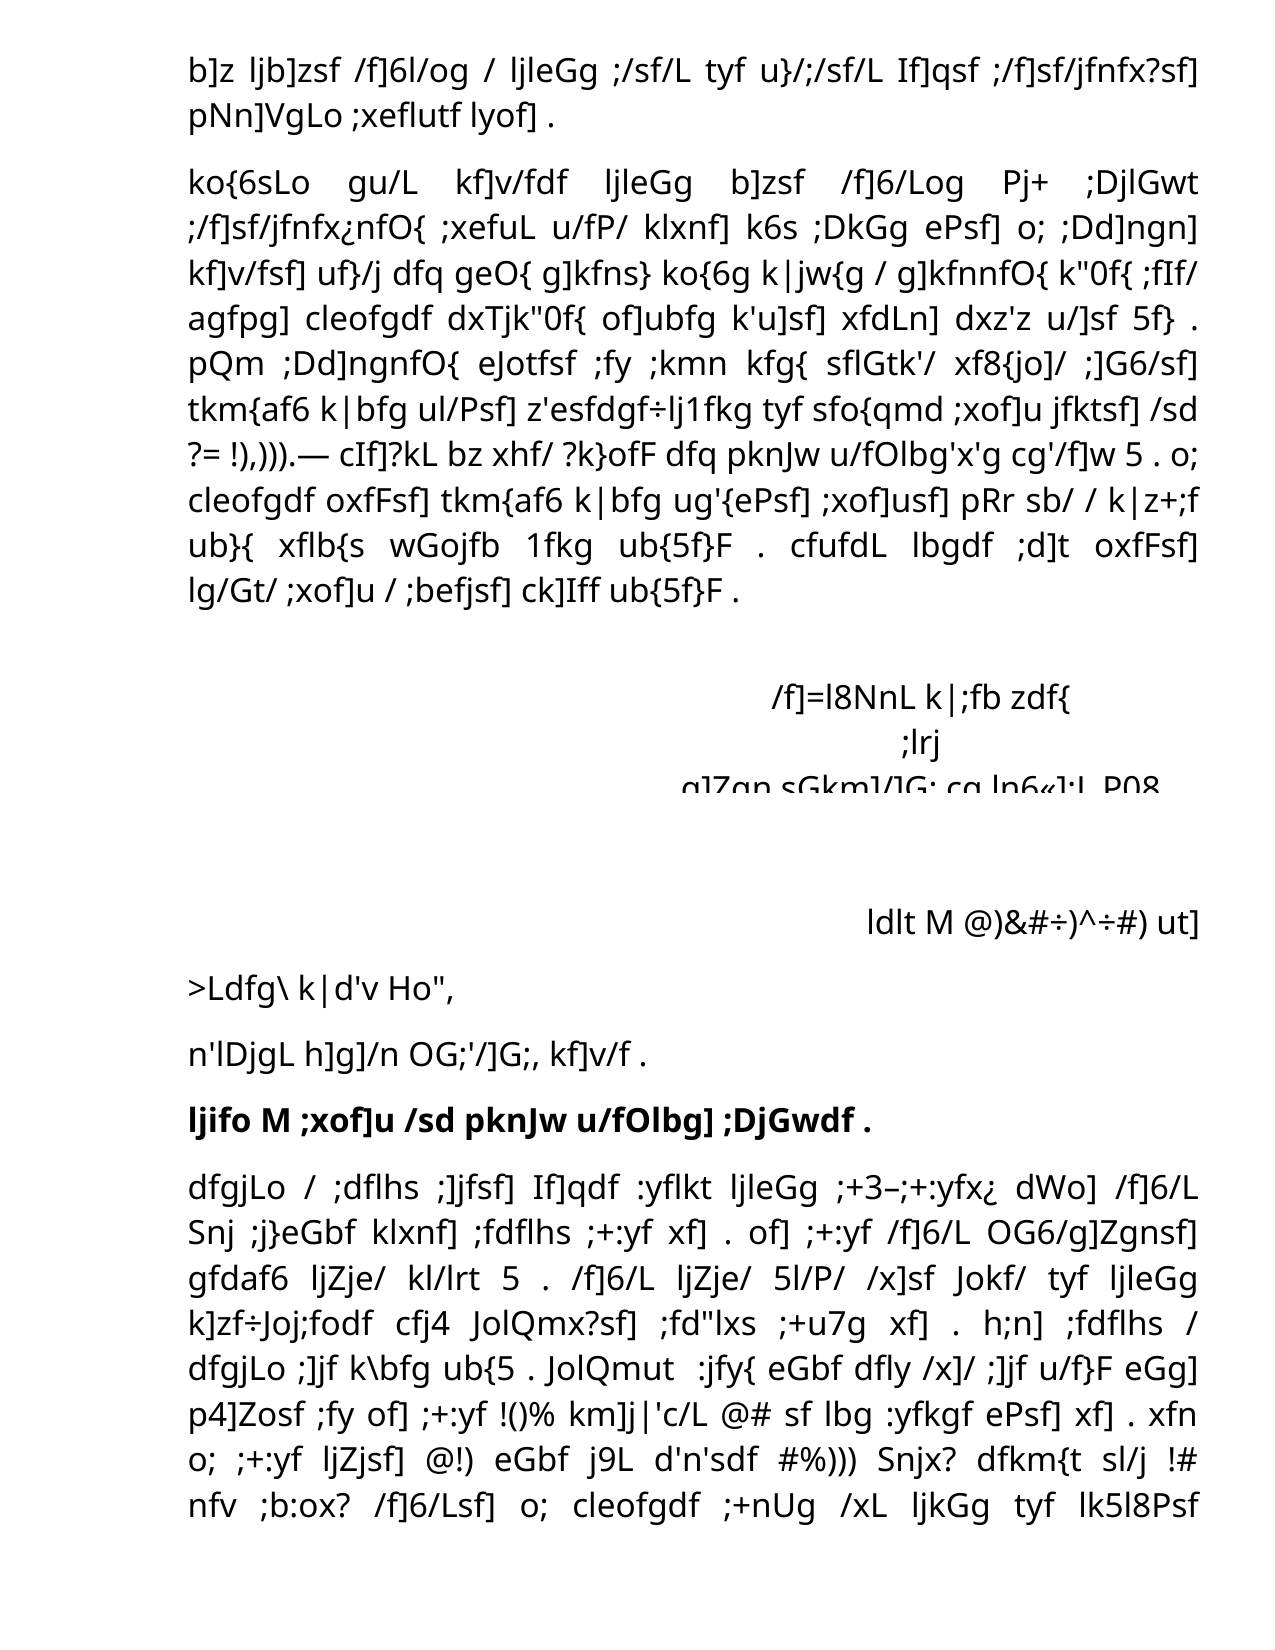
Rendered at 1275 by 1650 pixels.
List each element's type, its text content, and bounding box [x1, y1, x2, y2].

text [187, 47, 1200, 138]
text ljifo M ;xof]u /sd pknJw u/fOlbg] ;DjGwdf . [187, 1097, 1200, 1143]
text >Ldfg\ k|d'v Ho", [187, 965, 1200, 1010]
text n'lDjgL h]g]/n OG;'/]G;, kf]v/f . [187, 1031, 1200, 1076]
text ldlt M @)&#÷)^÷#) ut] [187, 898, 1200, 944]
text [187, 1163, 1200, 1527]
text ko{6sLo gu/L kf]v/fdf ljleGg b]zsf /f]6/Log Pj+ ;DjlGwt ;/f]sf/jfnfx¿nfO{ ;xefuL u/fP/ klxnf] k6s ;DkGg ePsf] o; ;Dd]ngn] kf]v/fsf] uf}/j dfq geO{ g]kfns} ko{6g k|jw{g / g]kfnnfO{ k"0f{ ;fIf/ agfpg] cleofgdf dxTjk"0f{ of]ubfg k'u]sf] xfdLn] dxz'z u/]sf 5f} . pQm ;Dd]ngnfO{ eJotfsf ;fy ;kmn kfg{ sflGtk'/ xf8{jo]/ ;]G6/sf] tkm{af6 k|bfg ul/Psf] z'esfdgf÷lj1fkg tyf sfo{qmd ;xof]u jfktsf] /sd ?= !),))).— cIf]?kL bz xhf/ ?k}ofF dfq pknJw u/fOlbg'x'g cg'/f]w 5 . o; cleofgdf oxfFsf] tkm{af6 k|bfg ug'{ePsf] ;xof]usf] pRr sb/ / k|z+;f ub}{ xflb{s wGojfb 1fkg ub{5f}F . cfufdL lbgdf ;d]t oxfFsf] lg/Gt/ ;xof]u / ;befjsf] ck]Iff ub{5f}F . [187, 158, 1200, 613]
